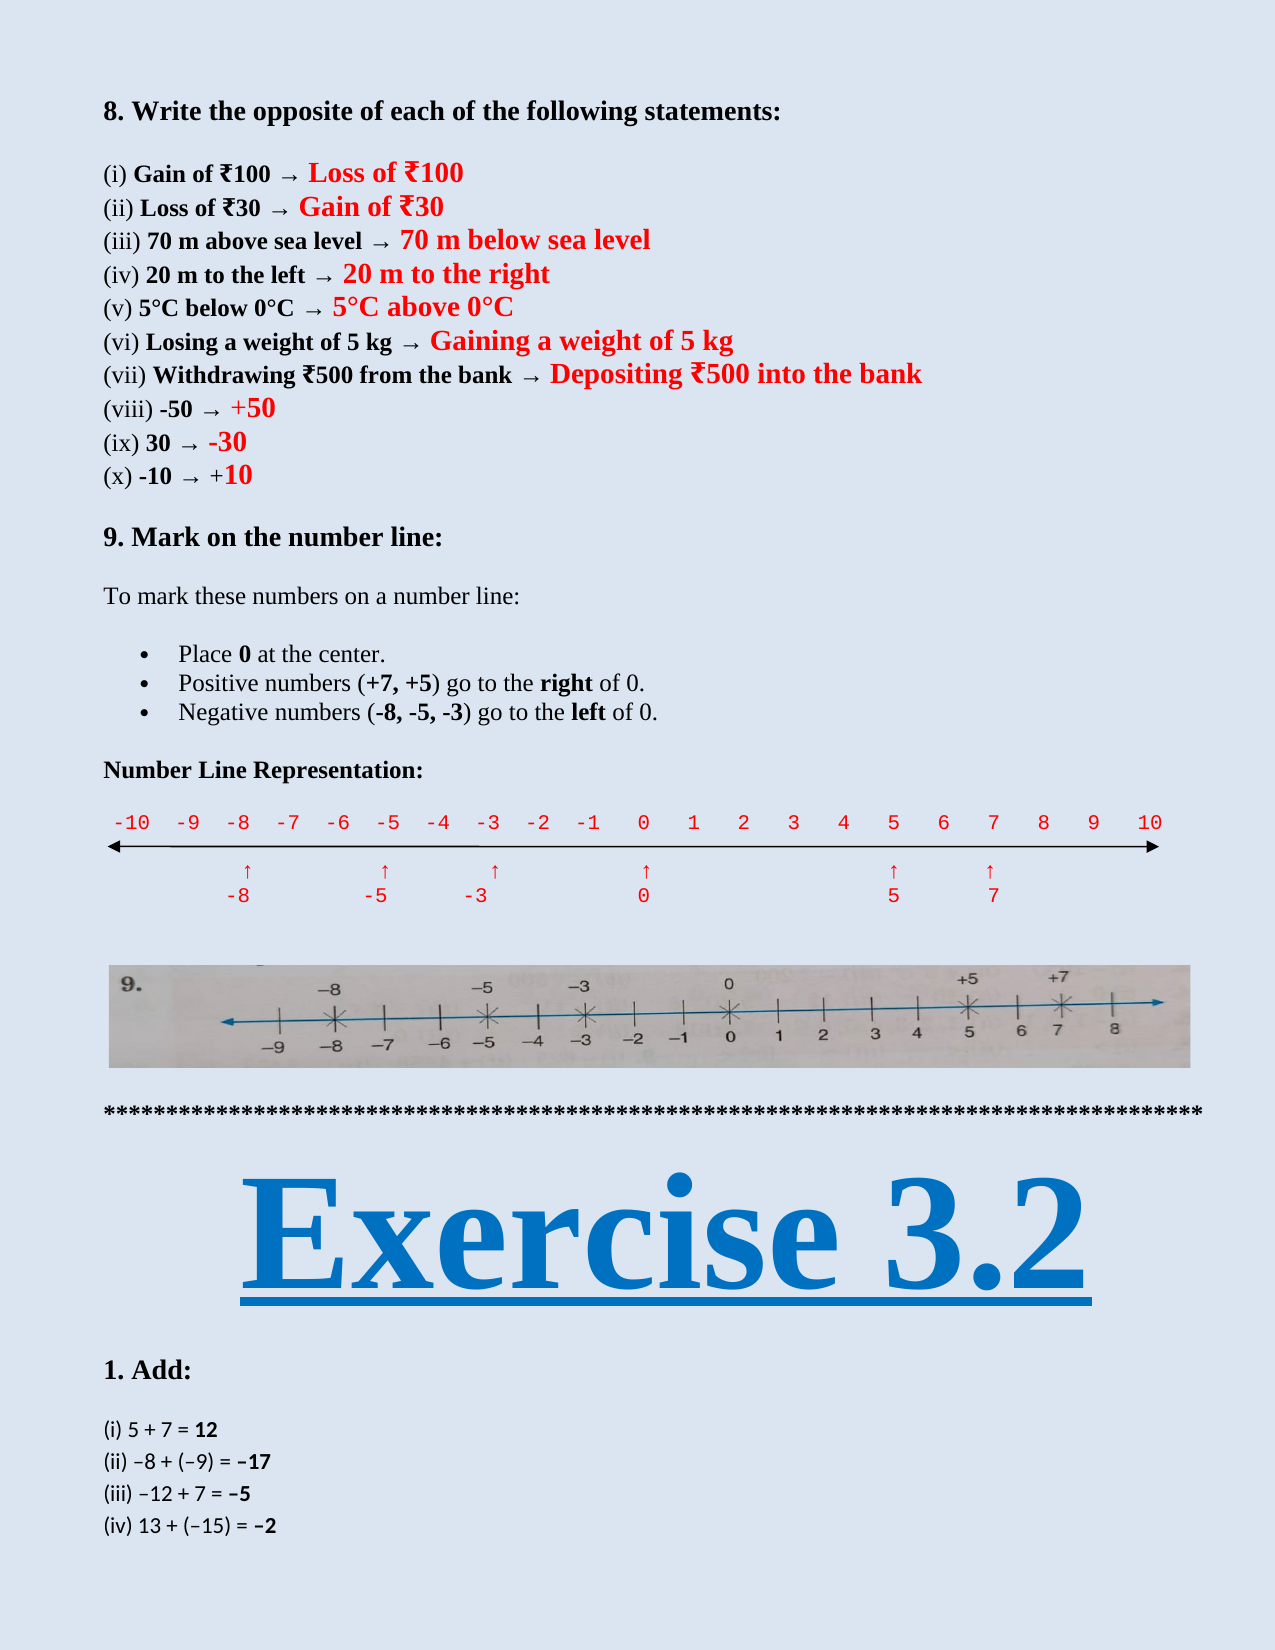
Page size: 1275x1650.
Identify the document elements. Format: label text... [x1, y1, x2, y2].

text Exercise 3.2 [103, 1132, 1228, 1324]
text (i) Gain of ₹100 → Loss of ₹100 (ii) Loss of ₹30 → Gain of ₹30 (iii) 70 m above sea level → 70 m below sea level (iv) 20 m to the left → 20 m to the right (v) 5°C below 0°C → 5°C above 0°C (vi) Losing a weight of 5 kg → Gaining a weight of 5 kg (vii) Withdrawing ₹500 from the bank → Depositing ₹500 into the bank (viii) -50 → +50 (ix) 30 → -30 (x) -10 → +10 [103, 155, 1228, 491]
list Negative numbers (-8, -5, -3) go to the left of 0. [141, 697, 1228, 726]
text -8 -5 -3 0 5 7 [112, 886, 1228, 909]
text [103, 1415, 1228, 1539]
text 9. Mark on the number line: [103, 520, 1228, 552]
picture [108, 965, 1191, 1068]
list Positive numbers (+7, +5) go to the right of 0. [141, 668, 1228, 697]
text To mark these numbers on a number line: [103, 581, 1228, 610]
subtitle 1. Add: [103, 1353, 1228, 1386]
text ↑ ↑ ↑ ↑ ↑ ↑ [103, 859, 1228, 886]
text **************************************************************************************** [103, 1099, 1228, 1128]
list Place 0 at the center. [141, 639, 1228, 668]
text 8. Write the opposite of each of the following statements: [103, 94, 1228, 126]
text -10 -9 -8 -7 -6 -5 -4 -3 -2 -1 0 1 2 3 4 5 6 7 8 9 10 [112, 812, 1228, 836]
text Number Line Representation: [103, 755, 1228, 783]
